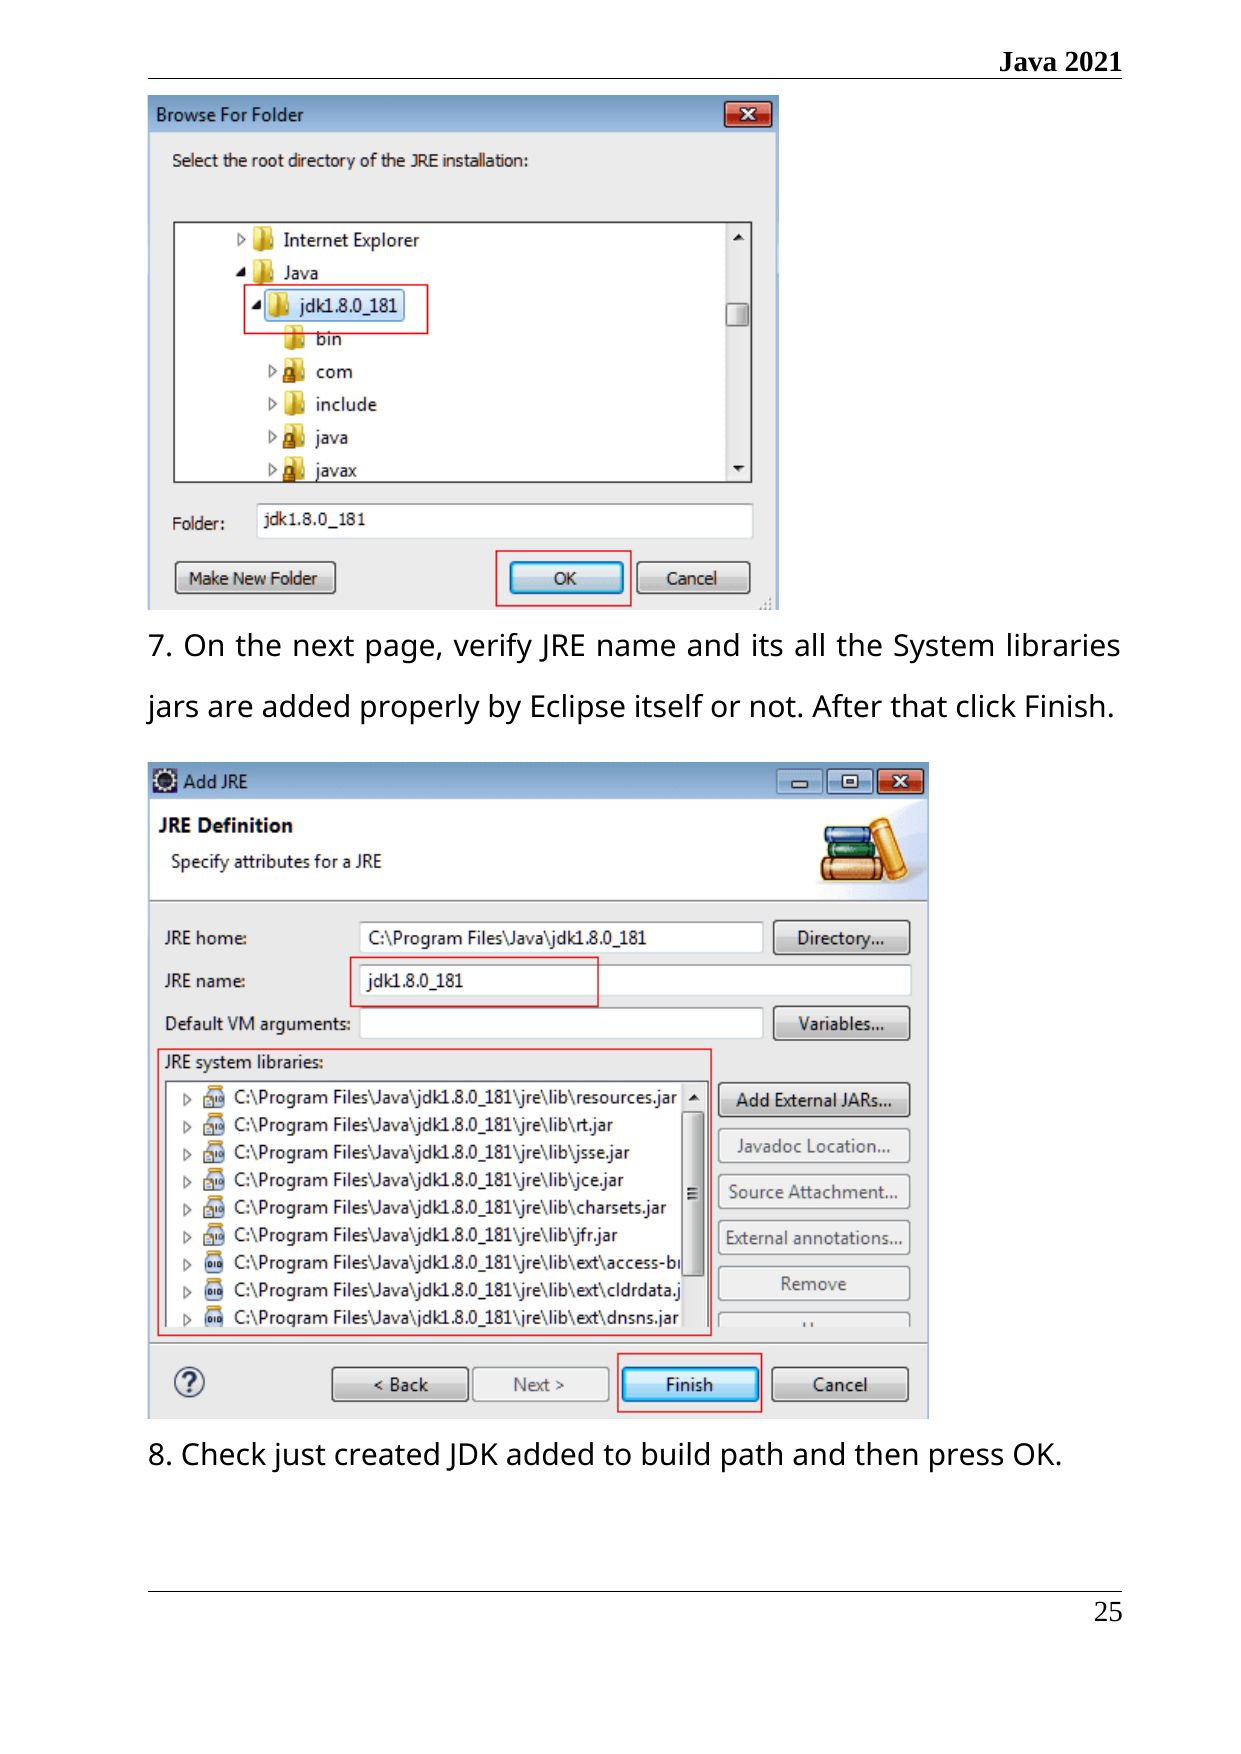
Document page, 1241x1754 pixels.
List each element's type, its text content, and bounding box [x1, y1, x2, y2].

picture [147, 762, 929, 1419]
text 7. On the next page, verify JRE name and its all the System libraries jars are added properly by Eclipse itself or not. After that click Finish. [148, 624, 1122, 726]
picture [147, 95, 779, 610]
text 8. Check just created JDK added to build path and then press OK. [148, 1433, 1122, 1474]
